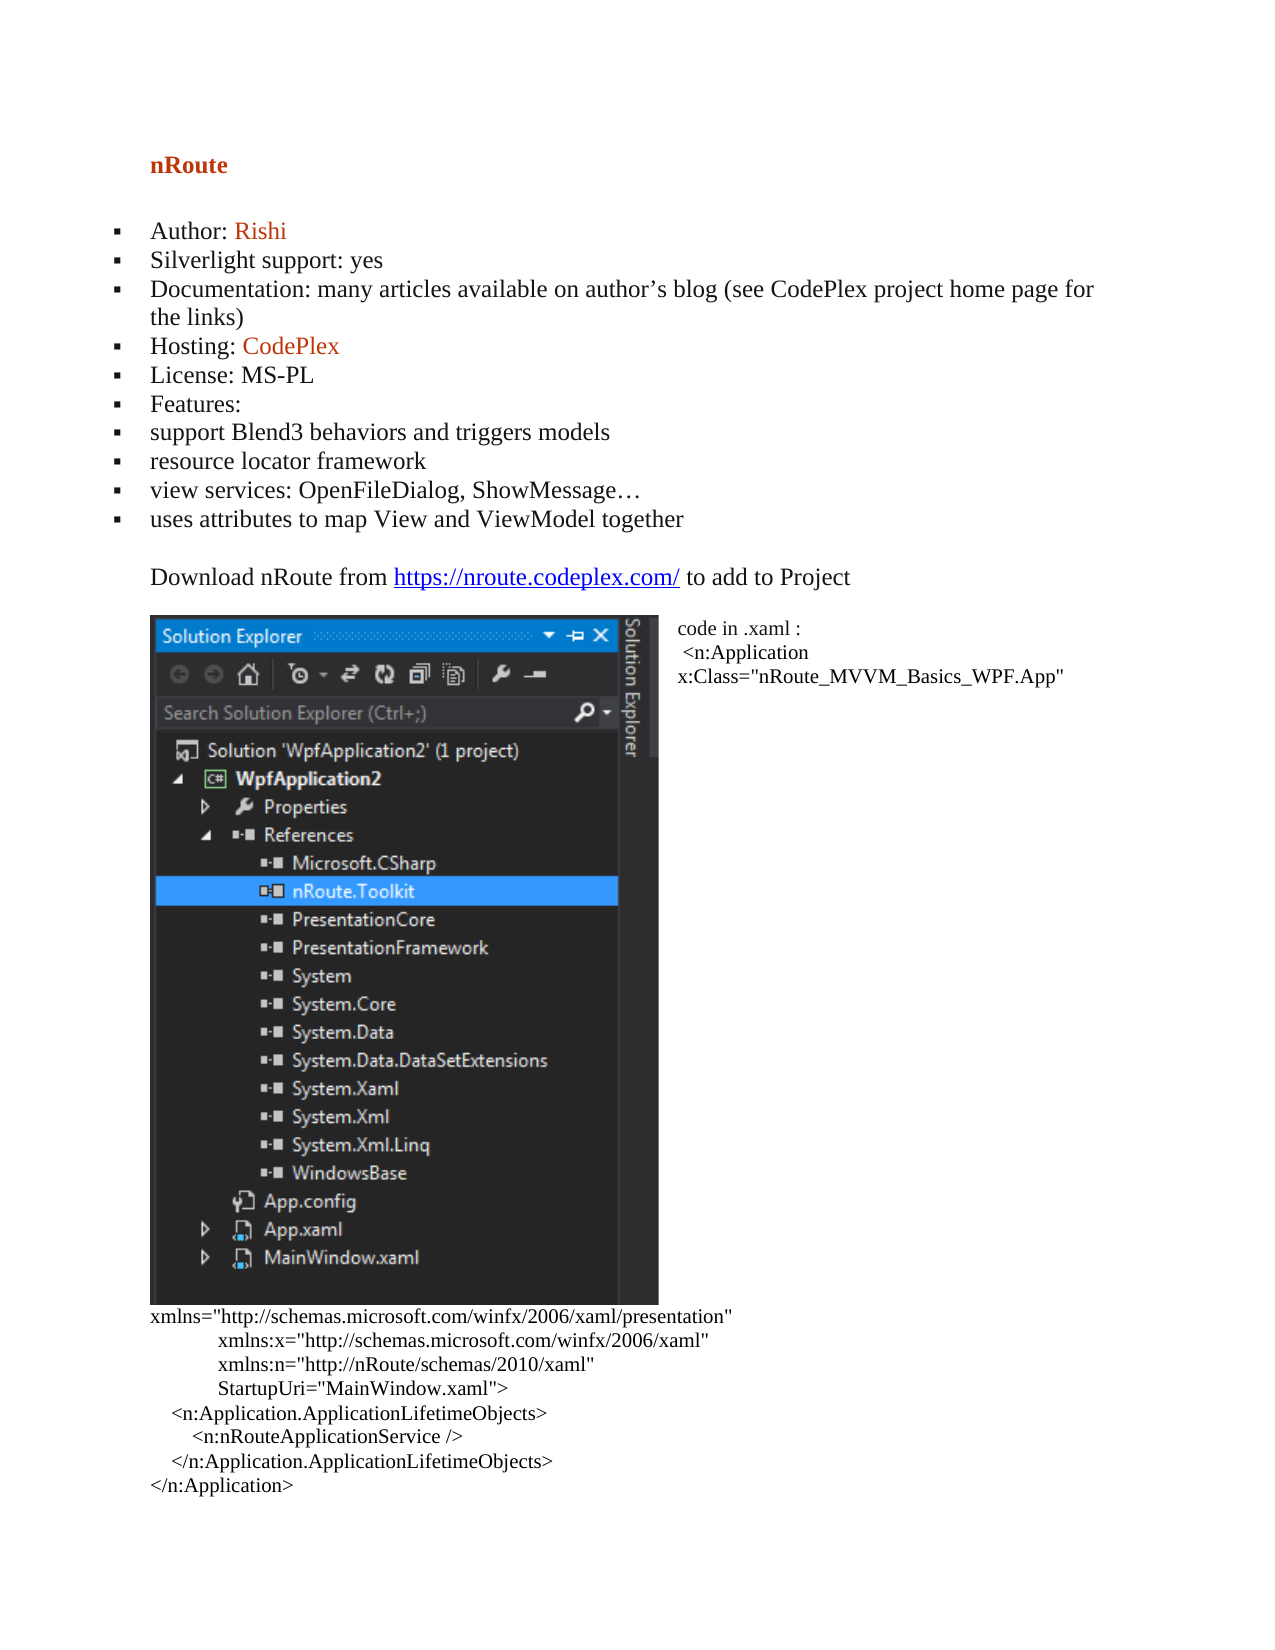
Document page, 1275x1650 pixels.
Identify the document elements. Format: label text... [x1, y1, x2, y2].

list uses attributes to map View and ViewModel together [112, 504, 1125, 532]
text Download nRoute from https://nroute.codeplex.com/ to add to Project [150, 562, 1125, 590]
text <n:nRouteApplicationService /> [150, 1424, 1125, 1448]
text <n:Application.ApplicationLifetimeObjects> [150, 1400, 1125, 1424]
list support Blend3 behaviors and triggers models [112, 417, 1125, 446]
text <n:Application x:Class="nRoute_MVVM_Basics_WPF.App" [659, 639, 1125, 688]
list resource locator framework [112, 446, 1125, 475]
text </n:Application> [150, 1473, 1125, 1497]
list view services: OpenFileDialog, ShowMessage… [112, 475, 1125, 504]
list Author: Rishi [112, 216, 1125, 245]
list Features: [112, 389, 1125, 417]
text StartupUri="MainWindow.xaml"> [150, 1376, 1125, 1400]
text </n:Application.ApplicationLifetimeObjects> [150, 1448, 1125, 1473]
text code in .xaml : [659, 616, 1125, 639]
list Documentation: many articles available on author’s blog (see CodePlex project home page for the links) [112, 274, 1125, 331]
picture [150, 615, 659, 1305]
text xmlns:n="http://nRoute/schemas/2010/xaml" [150, 1352, 1125, 1376]
list Silverlight support: yes [112, 245, 1125, 274]
text xmlns:x="http://schemas.microsoft.com/winfx/2006/xaml" [150, 1328, 1125, 1352]
list License: MS-PL [112, 360, 1125, 389]
text nRoute [150, 150, 1125, 179]
list Hosting: CodePlex [112, 331, 1125, 360]
